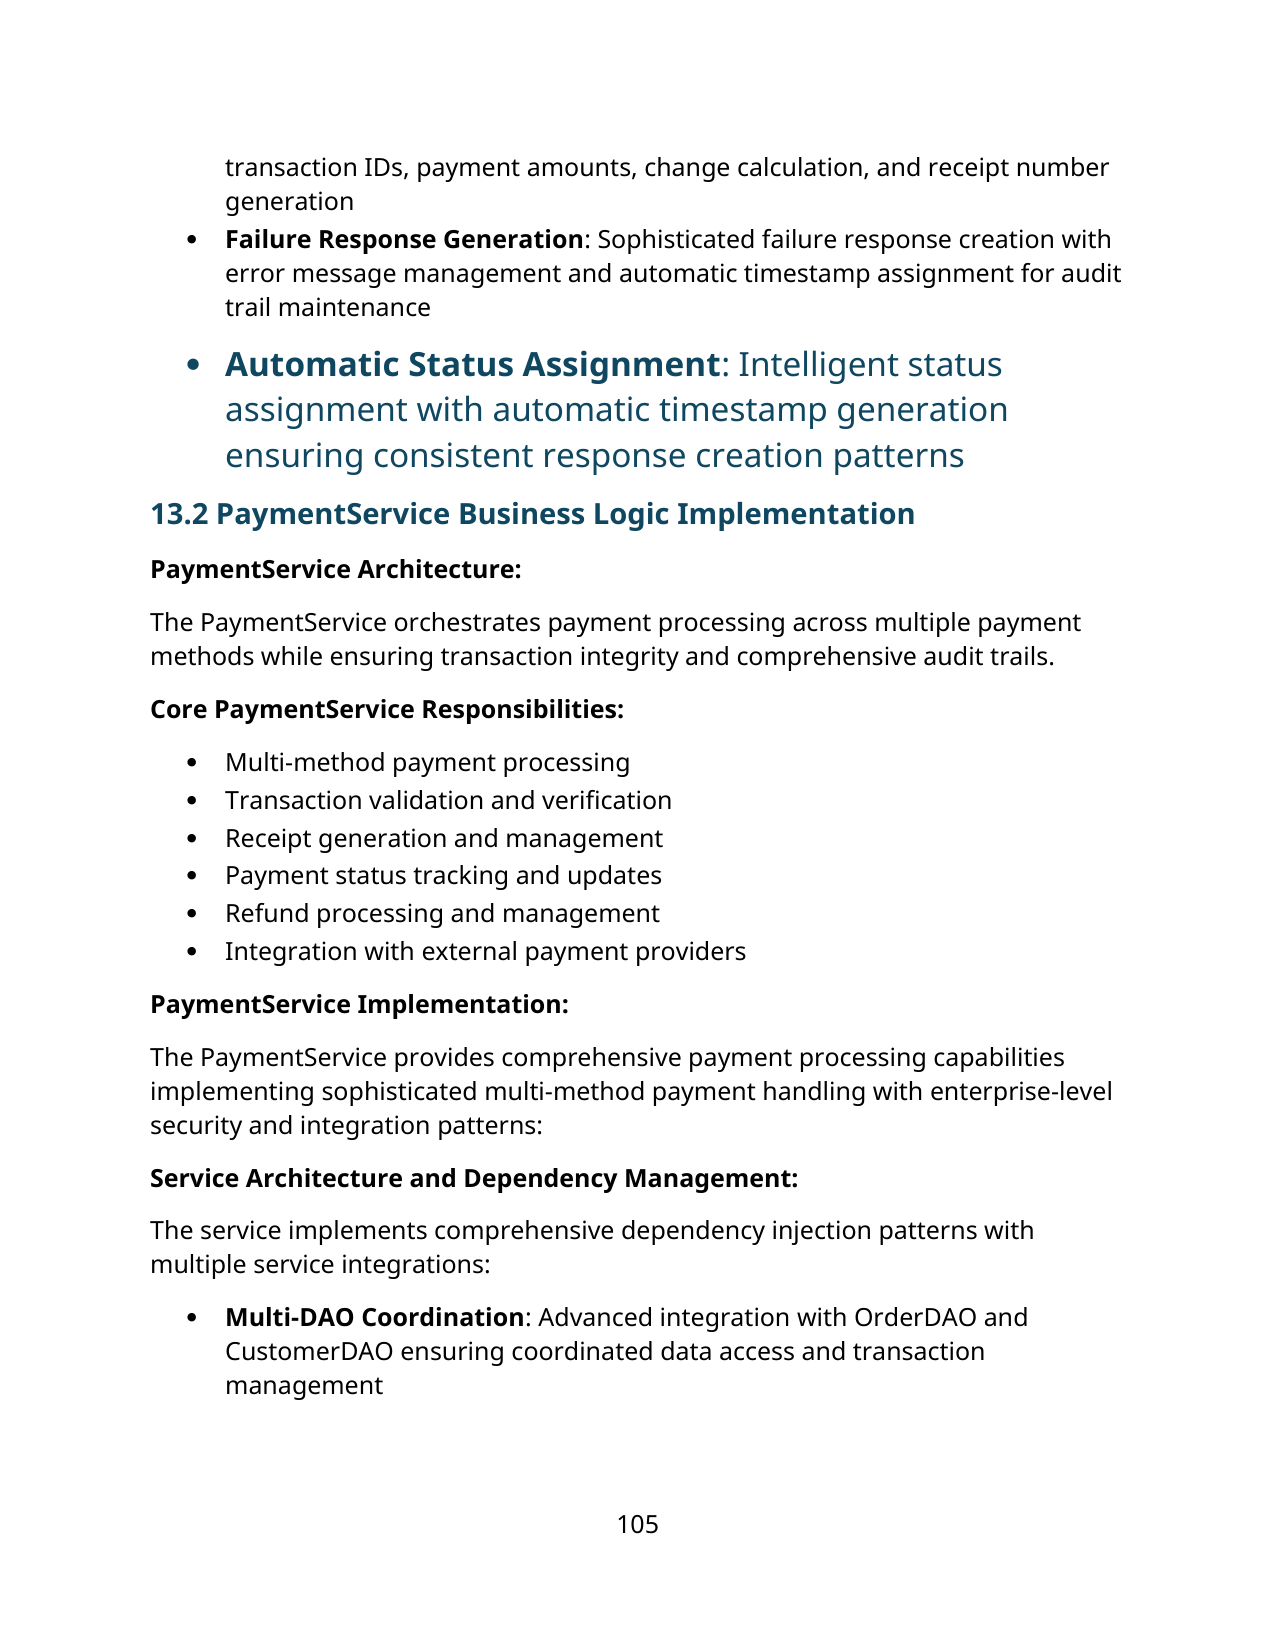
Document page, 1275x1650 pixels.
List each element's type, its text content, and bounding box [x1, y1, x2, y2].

text The PaymentService provides comprehensive payment processing capabilities implementing sophisticated multi-method payment handling with enterprise-level security and integration patterns: [150, 1039, 1125, 1141]
list Multi-method payment processing [187, 744, 1125, 779]
text PaymentService Architecture: [150, 552, 1125, 586]
subtitle 13.2 PaymentService Business Logic Implementation [150, 494, 1125, 533]
subtitle Automatic Status Assignment: Intelligent status assignment with automatic timestamp generation ensuring consistent response creation patterns [187, 341, 1125, 477]
text PaymentService Implementation: [150, 986, 1125, 1021]
list Multi-DAO Coordination: Advanced integration with OrderDAO and CustomerDAO ensuring coordinated data access and transaction management [187, 1300, 1125, 1402]
text The service implements comprehensive dependency injection patterns with multiple service integrations: [150, 1213, 1125, 1281]
list Failure Response Generation: Sophisticated failure response creation with error message management and automatic timestamp assignment for audit trail maintenance [187, 222, 1125, 324]
list Refund processing and management [187, 896, 1125, 930]
list Integration with external payment providers [187, 934, 1125, 968]
list Transaction validation and verification [187, 782, 1125, 816]
list Payment status tracking and updates [187, 858, 1125, 892]
list Receipt generation and management [187, 820, 1125, 854]
text Core PaymentService Responsibilities: [150, 692, 1125, 726]
text The PaymentService orchestrates payment processing across multiple payment methods while ensuring transaction integrity and comprehensive audit trails. [150, 605, 1125, 673]
text Service Architecture and Dependency Management: [150, 1160, 1125, 1194]
